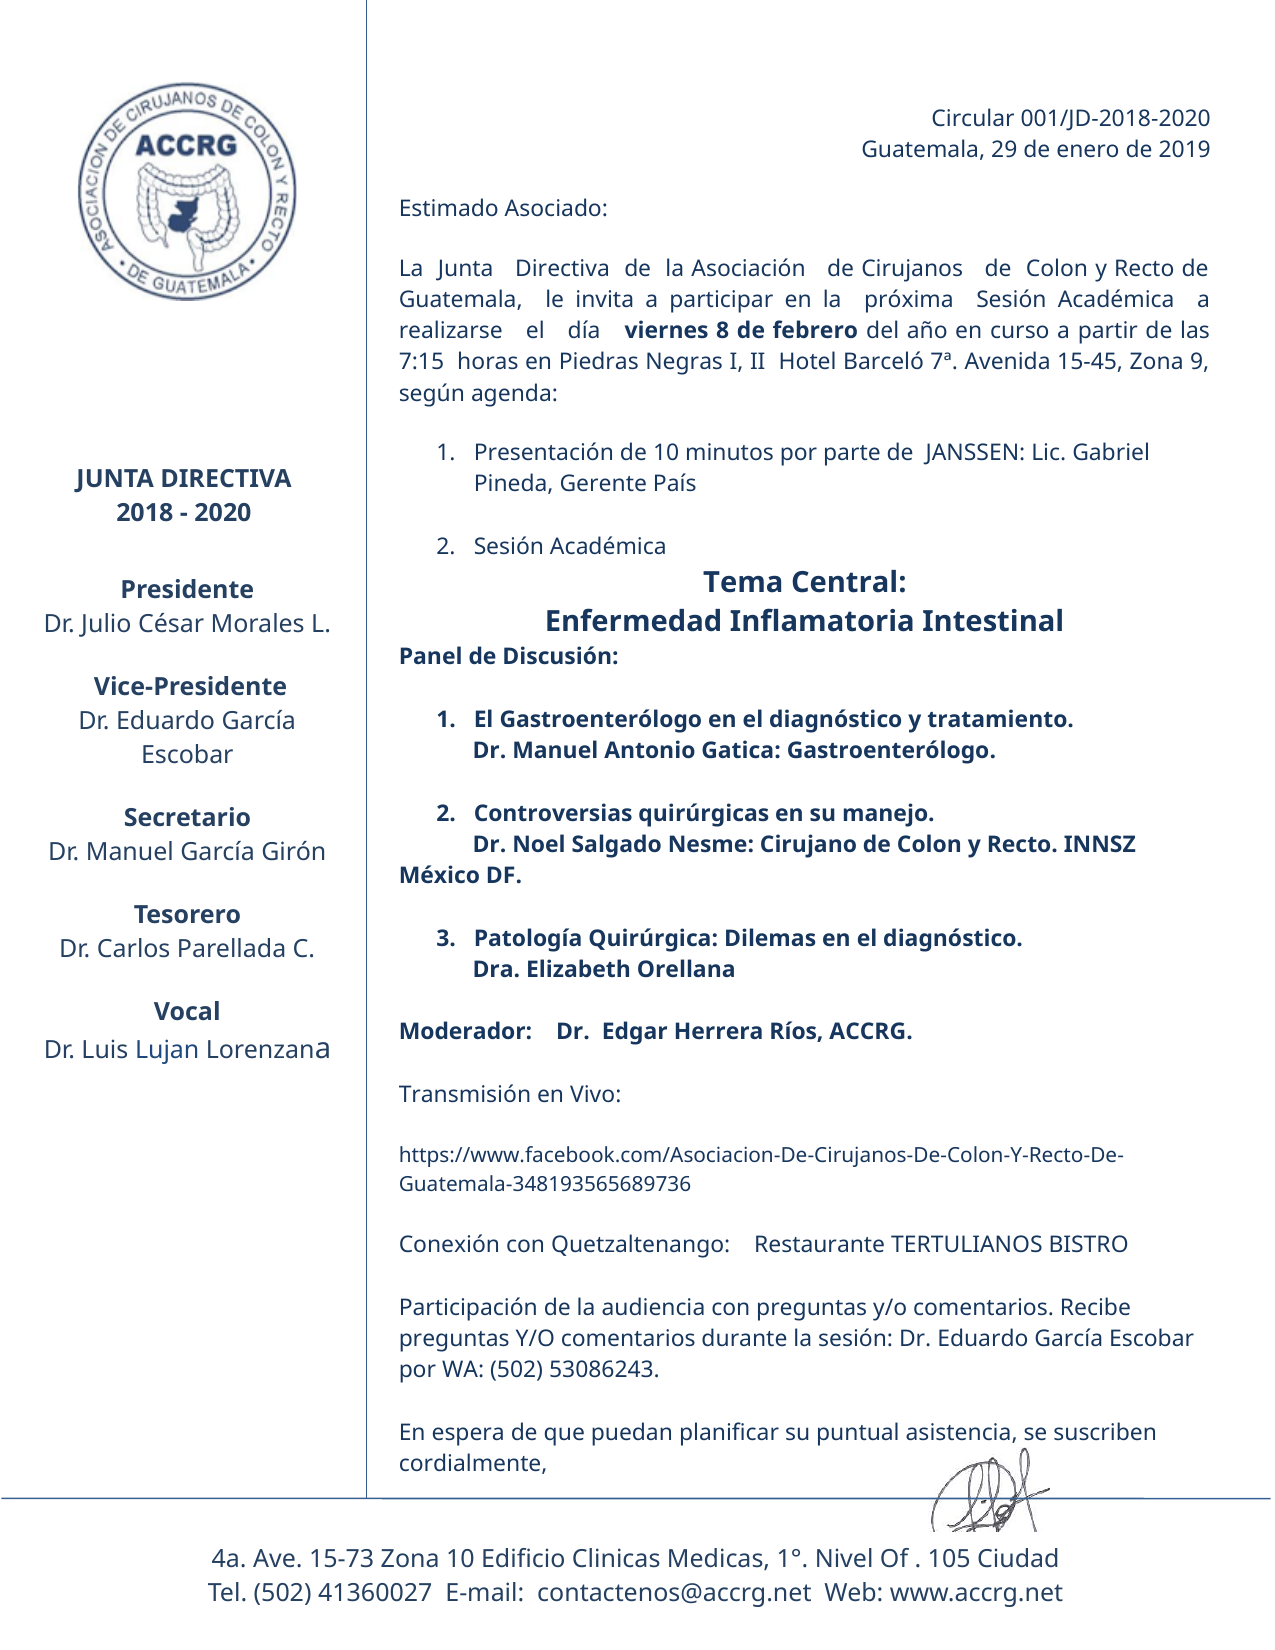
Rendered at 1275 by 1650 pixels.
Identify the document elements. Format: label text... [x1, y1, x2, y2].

text La Junta Directiva de la Asociación de Cirujanos de Colon y Recto de Guatemala, le invita a participar en la próxima Sesión Académica a realizarse el día viernes 8 de febrero del año en curso a partir de las 7:15 horas en Piedras Negras I, II Hotel Barceló 7ª. Avenida 15-45, Zona 9, según agenda: [398, 252, 1211, 408]
text Circular 001/JD-2018-2020 [177, 102, 1211, 133]
text Enfermedad Inflamatoria Intestinal [398, 601, 1211, 640]
text Dr. Noel Salgado Nesme: Cirujano de Colon y Recto. INNSZ México DF. [398, 828, 1211, 890]
text Estimado Asociado: [398, 192, 1211, 223]
list Sesión Académica [436, 529, 1211, 561]
text Participación de la audiencia con preguntas y/o comentarios. Recibe preguntas Y/O comentarios durante la sesión: Dr. Eduardo García Escobar por WA: (502) 53086243. [398, 1291, 1211, 1384]
list Presentación de 10 minutos por parte de JANSSEN: Lic. Gabriel Pineda, Gerente País [436, 436, 1211, 498]
text Dr. Manuel Antonio Gatica: Gastroenterólogo. [398, 734, 1211, 765]
text Tema Central: [398, 561, 1211, 601]
picture [77, 81, 297, 301]
text En espera de que puedan planificar su puntual asistencia, se suscriben cordialmente, [398, 1416, 1211, 1478]
text Dra. Elizabeth Orellana [398, 953, 1211, 984]
text Guatemala, 29 de enero de 2019 [398, 133, 1211, 164]
text Transmisión en Vivo: [398, 1078, 1211, 1109]
picture [917, 1500, 1076, 1532]
list El Gastroenterólogo en el diagnóstico y tratamiento. [436, 703, 1211, 734]
text Moderador: Dr. Edgar Herrera Ríos, ACCRG. [398, 1015, 1211, 1046]
list Controversias quirúrgicas en su manejo. [436, 796, 1211, 828]
list Patología Quirúrgica: Dilemas en el diagnóstico. [436, 921, 1211, 953]
picture [917, 1478, 1076, 1497]
text https://www.facebook.com/Asociacion-De-Cirujanos-De-Colon-Y-Recto-De-Guatemala-348193565689736 [398, 1140, 1211, 1197]
text Conexión con Quetzaltenango: Restaurante TERTULIANOS BISTRO [398, 1228, 1211, 1259]
text Panel de Discusión: [398, 640, 1211, 671]
